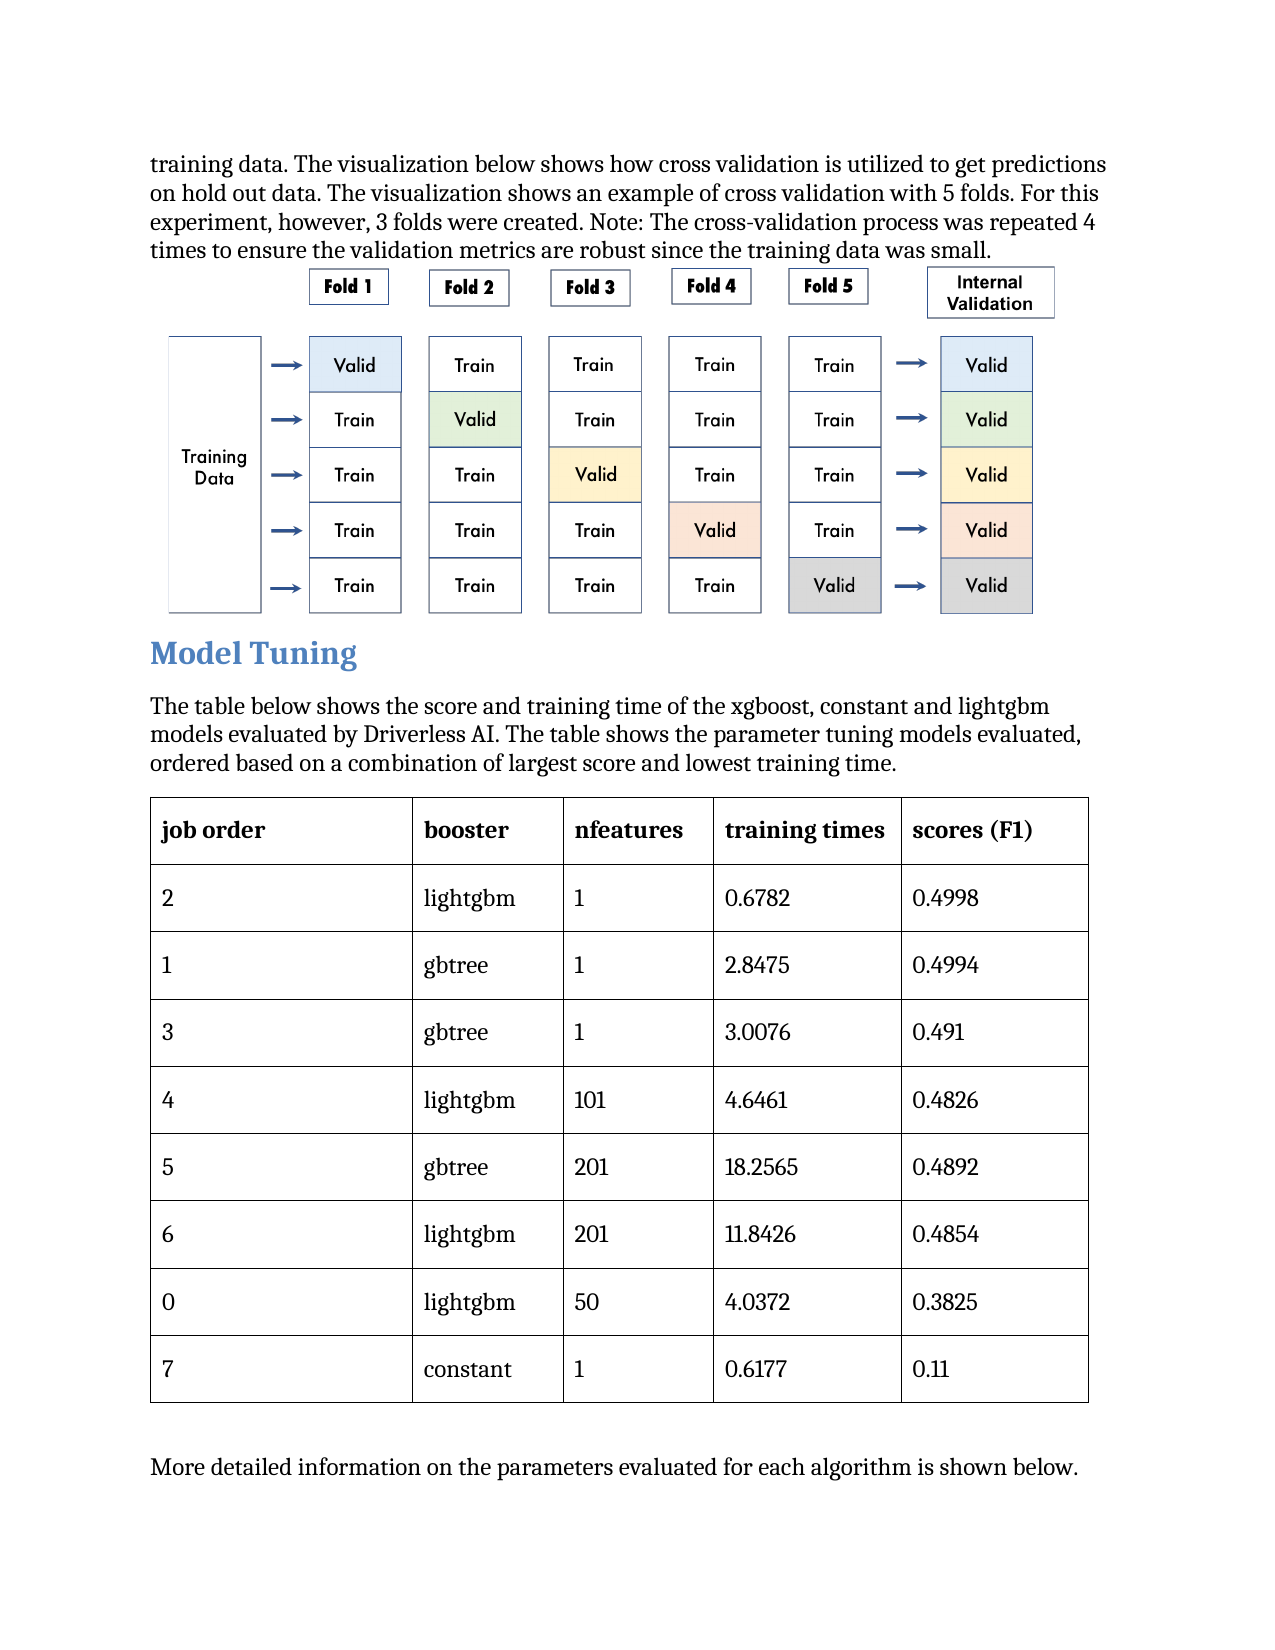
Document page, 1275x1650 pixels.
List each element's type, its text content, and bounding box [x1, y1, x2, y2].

table_cell 2 [151, 865, 412, 931]
table_cell 0.491 [902, 1000, 1088, 1066]
table_cell 0.4826 [902, 1067, 1088, 1133]
text The table below shows the score and training time of the xgboost, constant and lightgbm models evaluated by Driverless AI. The table shows the parameter tuning models evaluated, ordered based on a combination of largest score and lowest training time. [150, 692, 1125, 778]
table_cell gbtree [413, 932, 563, 998]
table_cell 201 [564, 1201, 713, 1268]
text More detailed information on the parameters evaluated for each algorithm is shown below. [150, 1453, 1125, 1482]
table_header job order [151, 798, 412, 864]
table_cell 7 [151, 1336, 412, 1402]
table_cell lightgbm [413, 865, 563, 931]
table_header scores (F1) [902, 798, 1088, 864]
table_cell 4 [151, 1067, 412, 1133]
table_cell 1 [151, 932, 412, 998]
table_cell 3 [151, 1000, 412, 1066]
picture [168, 265, 1055, 614]
table_cell 2.8475 [714, 932, 901, 998]
table_cell 0.4998 [902, 865, 1088, 931]
table_cell 0.3825 [902, 1269, 1088, 1335]
table_cell lightgbm [413, 1201, 563, 1268]
table_cell 1 [564, 932, 713, 998]
table_cell 0.11 [902, 1336, 1088, 1402]
table_cell 1 [564, 1000, 713, 1066]
table_cell constant [413, 1336, 563, 1402]
table_cell 0.4892 [902, 1134, 1088, 1200]
table_cell 4.0372 [714, 1269, 901, 1335]
table_cell 6 [151, 1201, 412, 1268]
table_cell 101 [564, 1067, 713, 1133]
table_cell lightgbm [413, 1269, 563, 1335]
table_cell 50 [564, 1269, 713, 1335]
table_cell 0.4994 [902, 932, 1088, 998]
table_cell 0.4854 [902, 1201, 1088, 1268]
table_cell 1 [564, 1336, 713, 1402]
table_cell 18.2565 [714, 1134, 901, 1200]
table_cell 3.0076 [714, 1000, 901, 1066]
table_cell 1 [564, 865, 713, 931]
table_cell gbtree [413, 1000, 563, 1066]
table_cell lightgbm [413, 1067, 563, 1133]
table_cell 0 [151, 1269, 412, 1335]
table_cell 201 [564, 1134, 713, 1200]
table_cell 0.6177 [714, 1336, 901, 1402]
table_cell 0.6782 [714, 865, 901, 931]
table_header booster [413, 798, 563, 864]
table_header training times [714, 798, 901, 864]
table_header nfeatures [564, 798, 713, 864]
table_cell 4.6461 [714, 1067, 901, 1133]
table_cell 11.8426 [714, 1201, 901, 1268]
table_cell gbtree [413, 1134, 563, 1200]
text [150, 150, 1125, 614]
table_cell 5 [151, 1134, 412, 1200]
subtitle Model Tuning [150, 634, 1125, 673]
